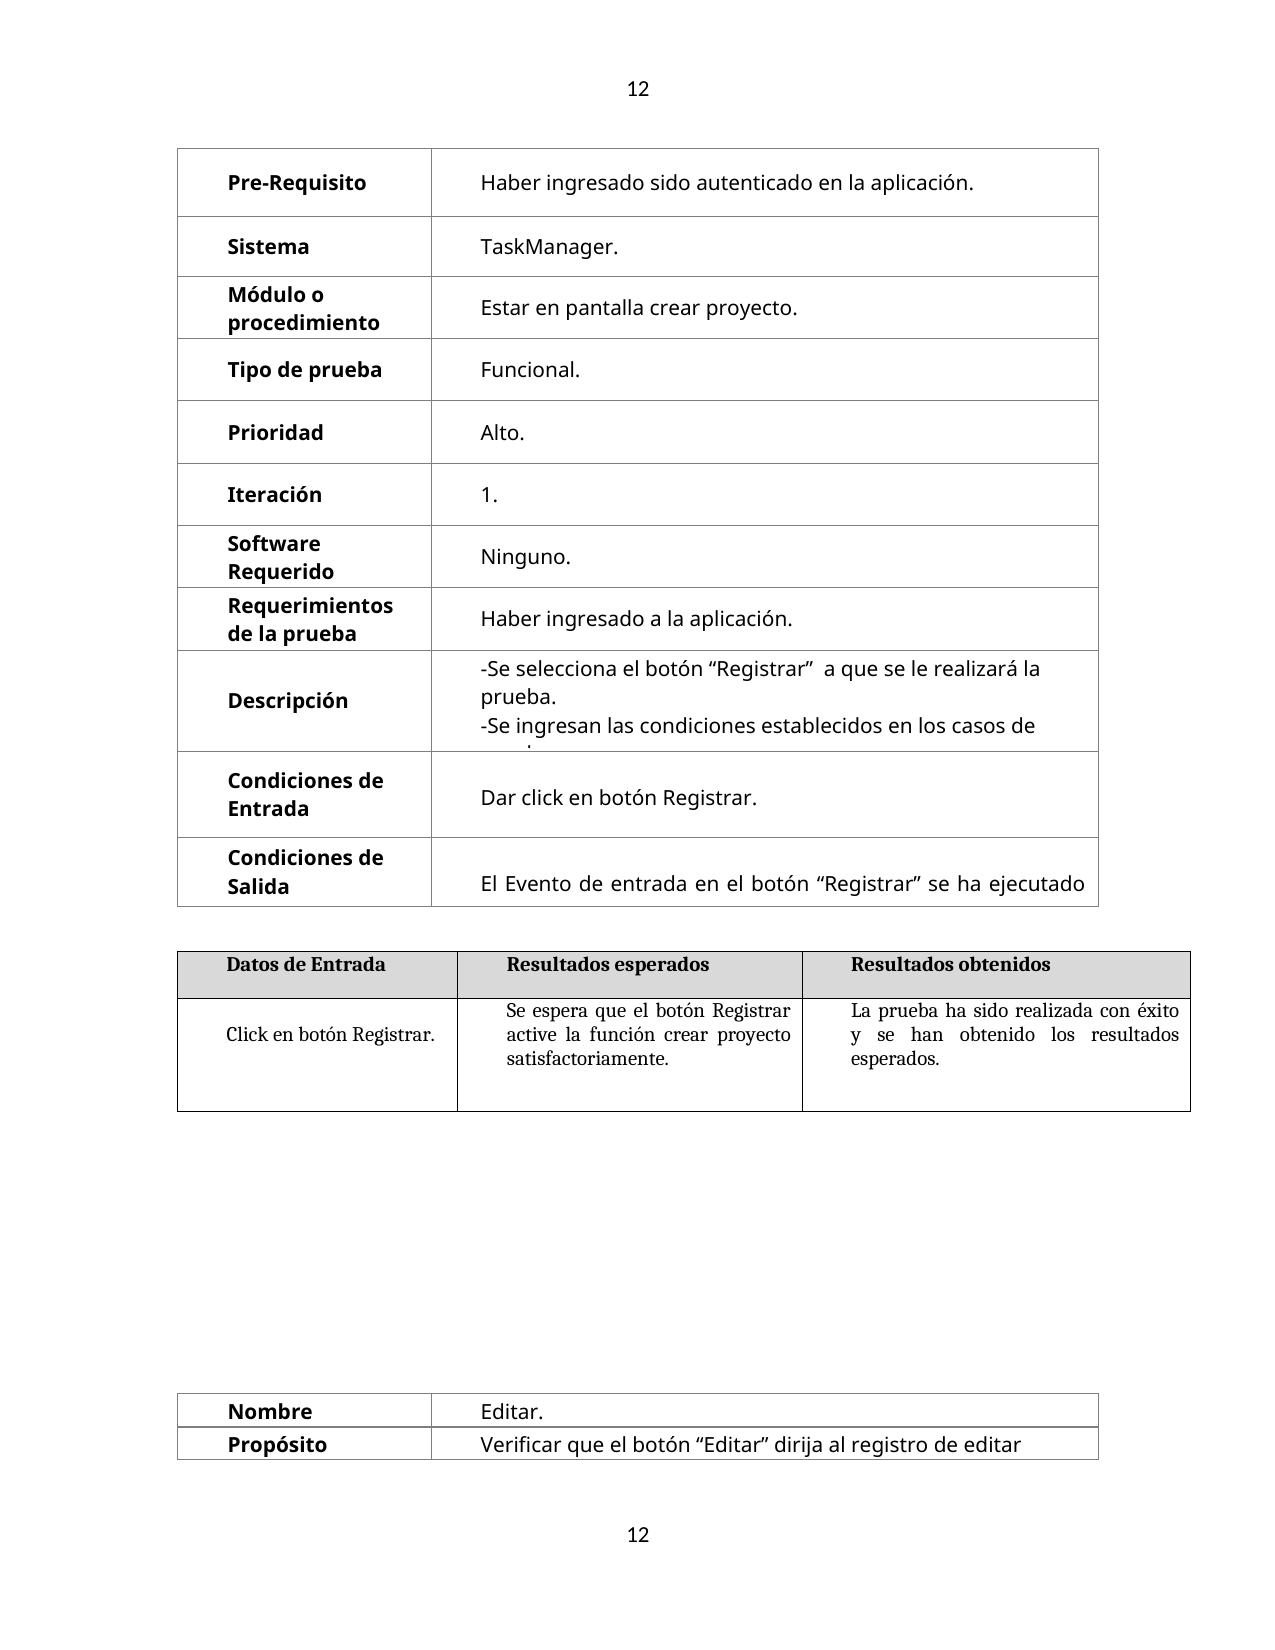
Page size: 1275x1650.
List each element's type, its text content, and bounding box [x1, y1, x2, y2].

table_cell Verificar que el botón “Editar” dirija al registro de editar proyecto. [432, 1428, 1098, 1459]
table_cell -Se selecciona el botón “Registrar” a que se le realizará la prueba. -Se ingresan las condiciones establecidos en los casos de prueba. -Se verifica y documenta el resultado. [432, 651, 1098, 751]
table_cell Tipo de prueba [178, 339, 431, 400]
table_cell Software Requerido [178, 526, 431, 587]
table_cell Ninguno. [432, 526, 1098, 587]
table_cell Funcional. [432, 339, 1098, 400]
table_cell Requerimientos de la prueba [178, 588, 431, 650]
table_header Nombre [178, 1394, 431, 1426]
table_header Resultados obtenidos [803, 952, 1190, 998]
table_cell TaskManager. [432, 217, 1098, 276]
table_cell Estar en pantalla crear proyecto. [432, 277, 1098, 338]
table_cell Sistema [178, 217, 431, 276]
table_cell Pre-Requisito [178, 149, 431, 216]
table_cell Se espera que el botón Registrar active la función crear proyecto satisfactoriamente. [458, 999, 802, 1111]
table_cell Iteración [178, 464, 431, 524]
table_header Datos de Entrada [178, 952, 457, 998]
table_cell Módulo o procedimiento [178, 277, 431, 338]
table_cell Haber ingresado a la aplicación. [432, 588, 1098, 650]
table_cell La prueba ha sido realizada con éxito y se han obtenido los resultados esperados. [803, 999, 1190, 1111]
table_cell 1. [432, 464, 1098, 524]
table_cell Condiciones de Entrada [178, 752, 431, 837]
table_cell El Evento de entrada en el botón “Registrar” se ha ejecutado correctamente. [432, 838, 1098, 906]
table_cell Alto. [432, 401, 1098, 462]
table_cell Haber ingresado sido autenticado en la aplicación. [432, 149, 1098, 216]
table_cell Propósito [178, 1428, 431, 1459]
table_cell Dar click en botón Registrar. [432, 752, 1098, 837]
table_header Editar. [432, 1394, 1098, 1426]
table_cell Condiciones de Salida [178, 838, 431, 906]
table_cell Click en botón Registrar. [178, 999, 457, 1111]
table_header Resultados esperados [458, 952, 802, 998]
table_cell Descripción [178, 651, 431, 751]
table_cell Prioridad [178, 401, 431, 462]
